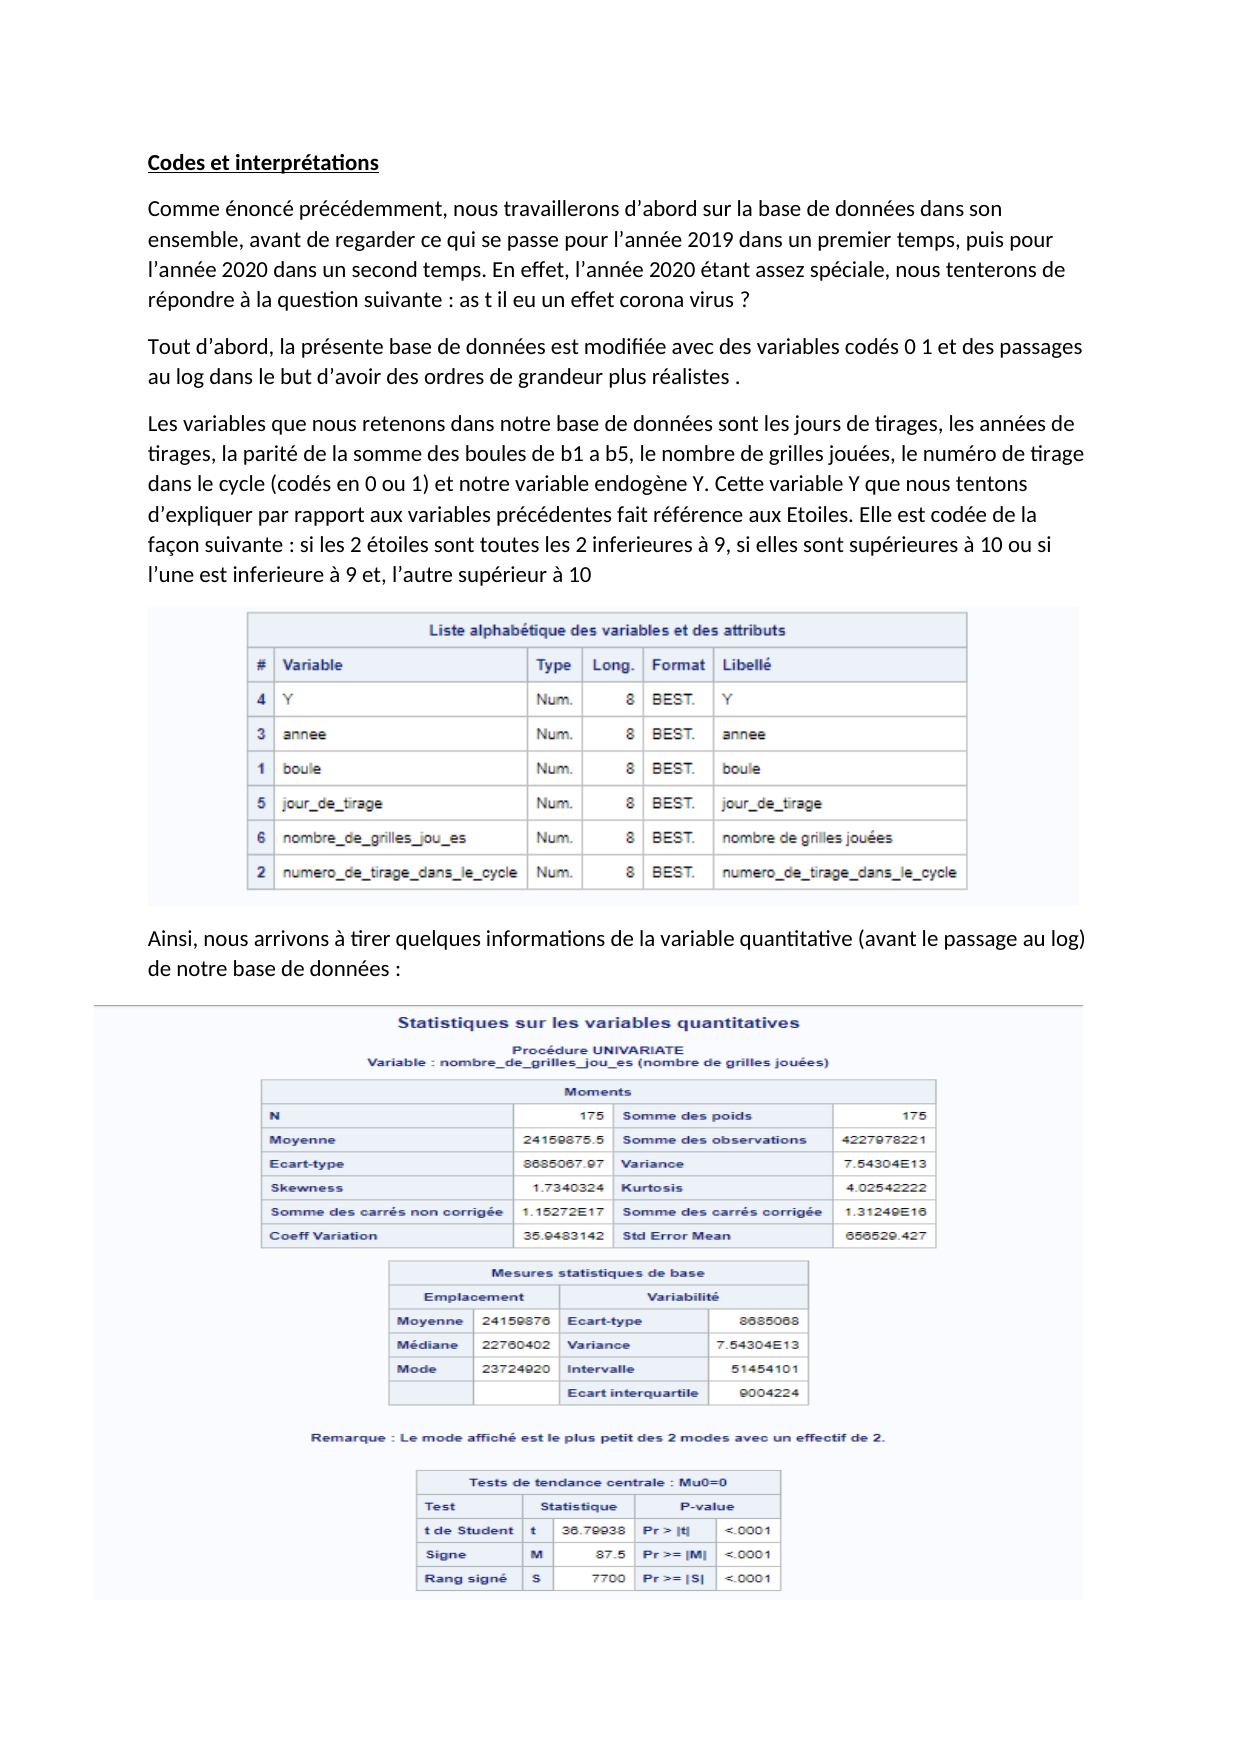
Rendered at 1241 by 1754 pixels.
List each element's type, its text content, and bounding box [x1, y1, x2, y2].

text Ainsi, nous arrivons à tirer quelques informations de la variable quantitative (avant le passage au log) de notre base de données : [148, 924, 1093, 982]
text Codes et interprétations [148, 148, 1093, 176]
text Comme énoncé précédemment, nous travaillerons d’abord sur la base de données dans son ensemble, avant de regarder ce qui se passe pour l’année 2019 dans un premier temps, puis pour l’année 2020 dans un second temps. En effet, l’année 2020 étant assez spéciale, nous tenterons de répondre à la question suivante : as t il eu un effet corona virus ? [148, 194, 1093, 313]
text Tout d’abord, la présente base de données est modifiée avec des variables codés 0 1 et des passages au log dans le but d’avoir des ordres de grandeur plus réalistes . [148, 332, 1093, 390]
picture [147, 607, 1079, 906]
text Les variables que nous retenons dans notre base de données sont les jours de tirages, les années de tirages, la parité de la somme des boules de b1 a b5, le nombre de grilles jouées, le numéro de tirage dans le cycle (codés en 0 ou 1) et notre variable endogène Y. Cette variable Y que nous tentons d’expliquer par rapport aux variables précédentes fait référence aux Etoiles. Elle est codée de la façon suivante : si les 2 étoiles sont toutes les 2 inferieures à 9, si elles sont supérieures à 10 ou si l’une est inferieure à 9 et, l’autre supérieur à 10 [148, 409, 1093, 588]
picture [92, 1005, 1083, 1599]
